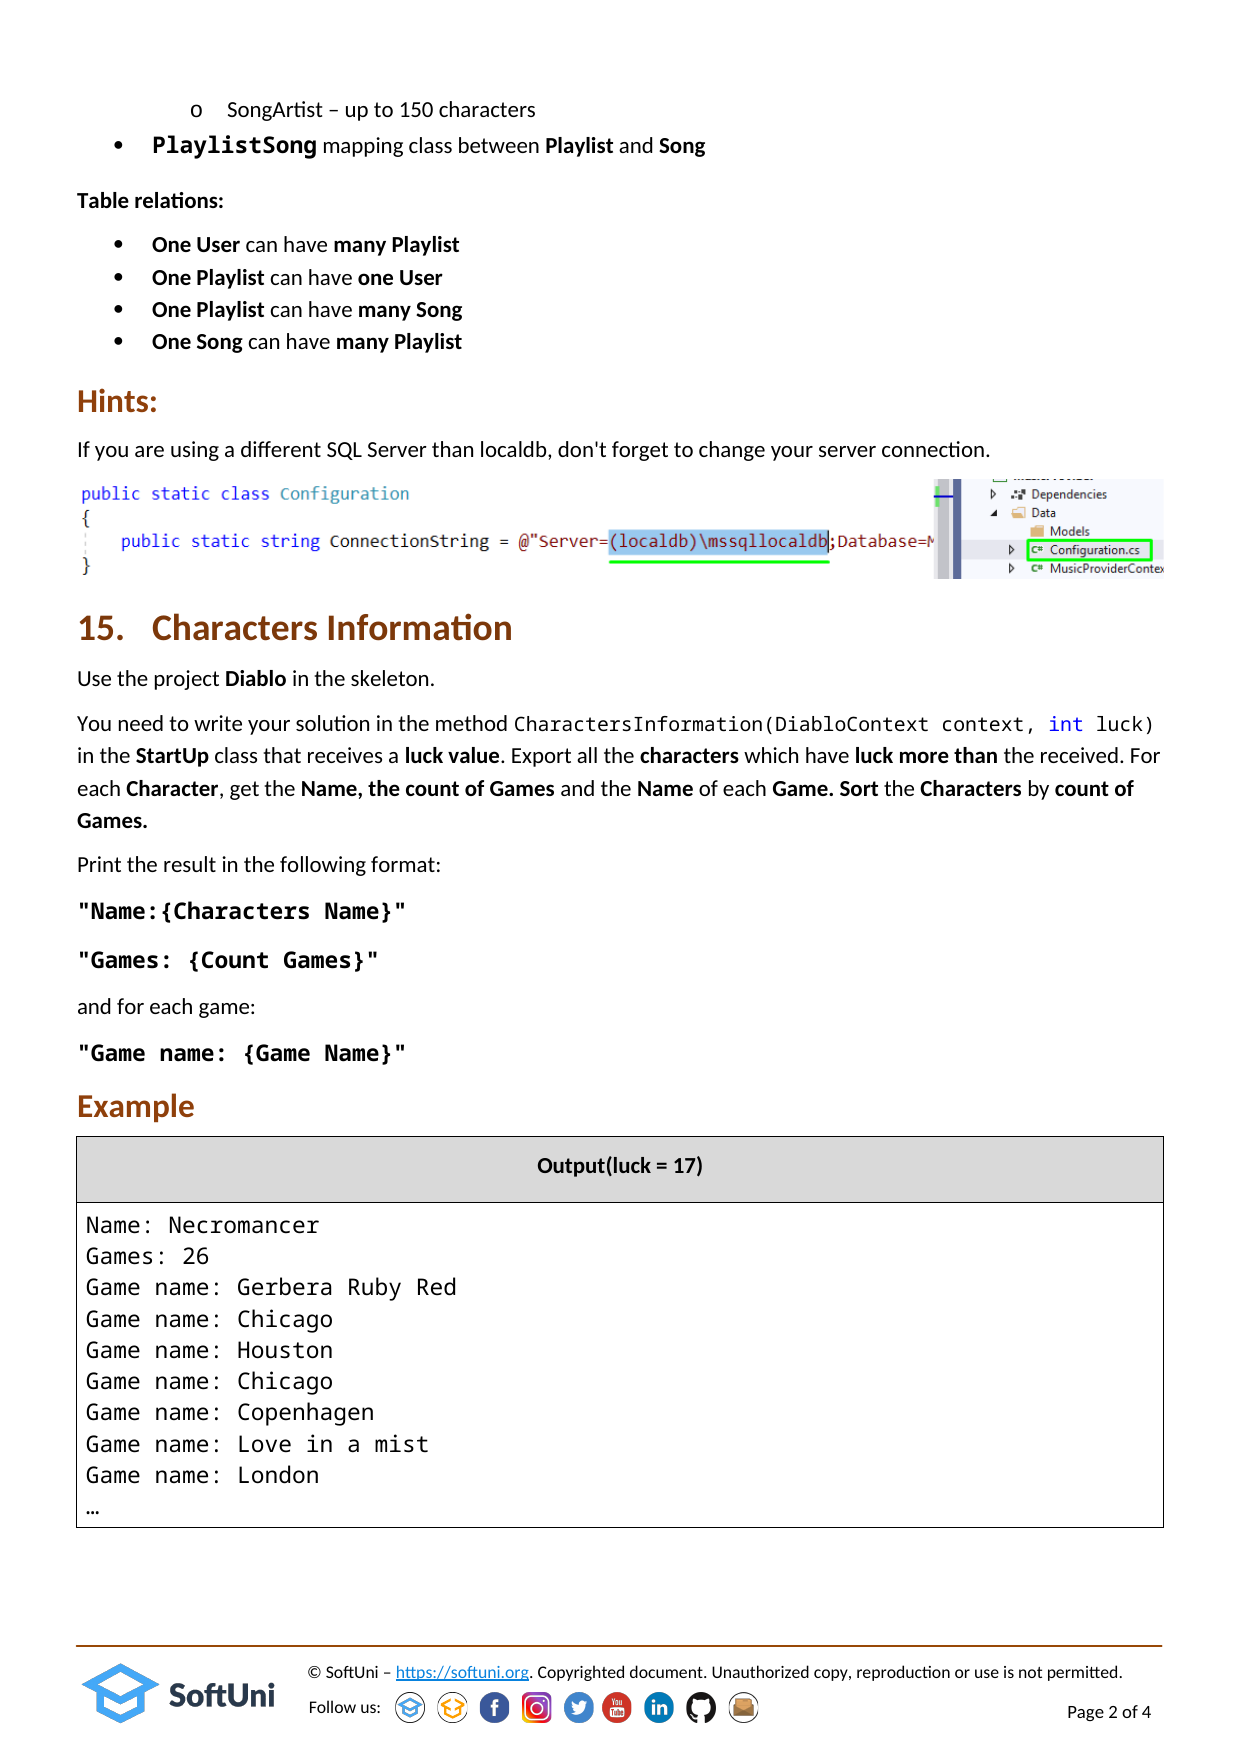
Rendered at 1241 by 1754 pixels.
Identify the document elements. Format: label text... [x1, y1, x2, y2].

picture [564, 1692, 594, 1723]
text Use the project Diablo in the skeleton. [77, 664, 1163, 693]
text You need to write your solution in the method CharactersInformation(DiabloContext context, int luck) in the StartUp class that receives a luck value. Export all the characters which have luck more than the received. For each Character, get the Name, the count of Games and the Name of each Game. Sort the Characters by count of Games. [77, 709, 1163, 834]
table_cell Name: Necromancer Games: 26 Game name: Gerbera Ruby Red Game name: Chicago Game name: Houston Game name: Chicago Game name: Copenhagen Game name: Love in a mist Game name: London … [77, 1203, 1163, 1527]
table_header Output(luck = 17) [77, 1137, 1163, 1202]
text "Game name: {Game Name}" [77, 1037, 1163, 1068]
subtitle Characters Information [77, 603, 1163, 649]
picture [479, 1692, 510, 1723]
list One User can have many Playlist [114, 230, 1163, 258]
picture [658, 1705, 667, 1714]
picture [75, 1658, 281, 1729]
list One Playlist can have many Song [114, 295, 1163, 323]
picture [644, 1692, 653, 1701]
list SongArtist – up to 150 characters [189, 95, 1163, 124]
picture [395, 1692, 425, 1723]
list One Playlist can have one User [114, 263, 1163, 291]
text If you are using a different SQL Server than localdb, don't forget to change your server connection. [77, 435, 1163, 463]
text Table relations: [77, 186, 1163, 214]
picture [602, 1692, 632, 1723]
text Print the result in the following format: [77, 851, 1163, 879]
picture [686, 1692, 716, 1723]
picture [644, 1714, 653, 1723]
list One Song can have many Playlist [114, 327, 1163, 355]
subtitle Hints: [77, 380, 1163, 421]
text "Games: {Count Games}" [77, 944, 1163, 975]
picture [437, 1692, 468, 1723]
text Example [77, 1085, 1163, 1126]
picture [522, 1692, 552, 1723]
picture [665, 1692, 674, 1701]
list PlaylistSong mapping class between Playlist and Song [114, 129, 1163, 160]
picture [665, 1714, 674, 1723]
picture [76, 479, 1164, 579]
text and for each game: [77, 992, 1163, 1020]
text "Name:{Characters Name}" [77, 895, 1163, 927]
picture [728, 1692, 759, 1723]
